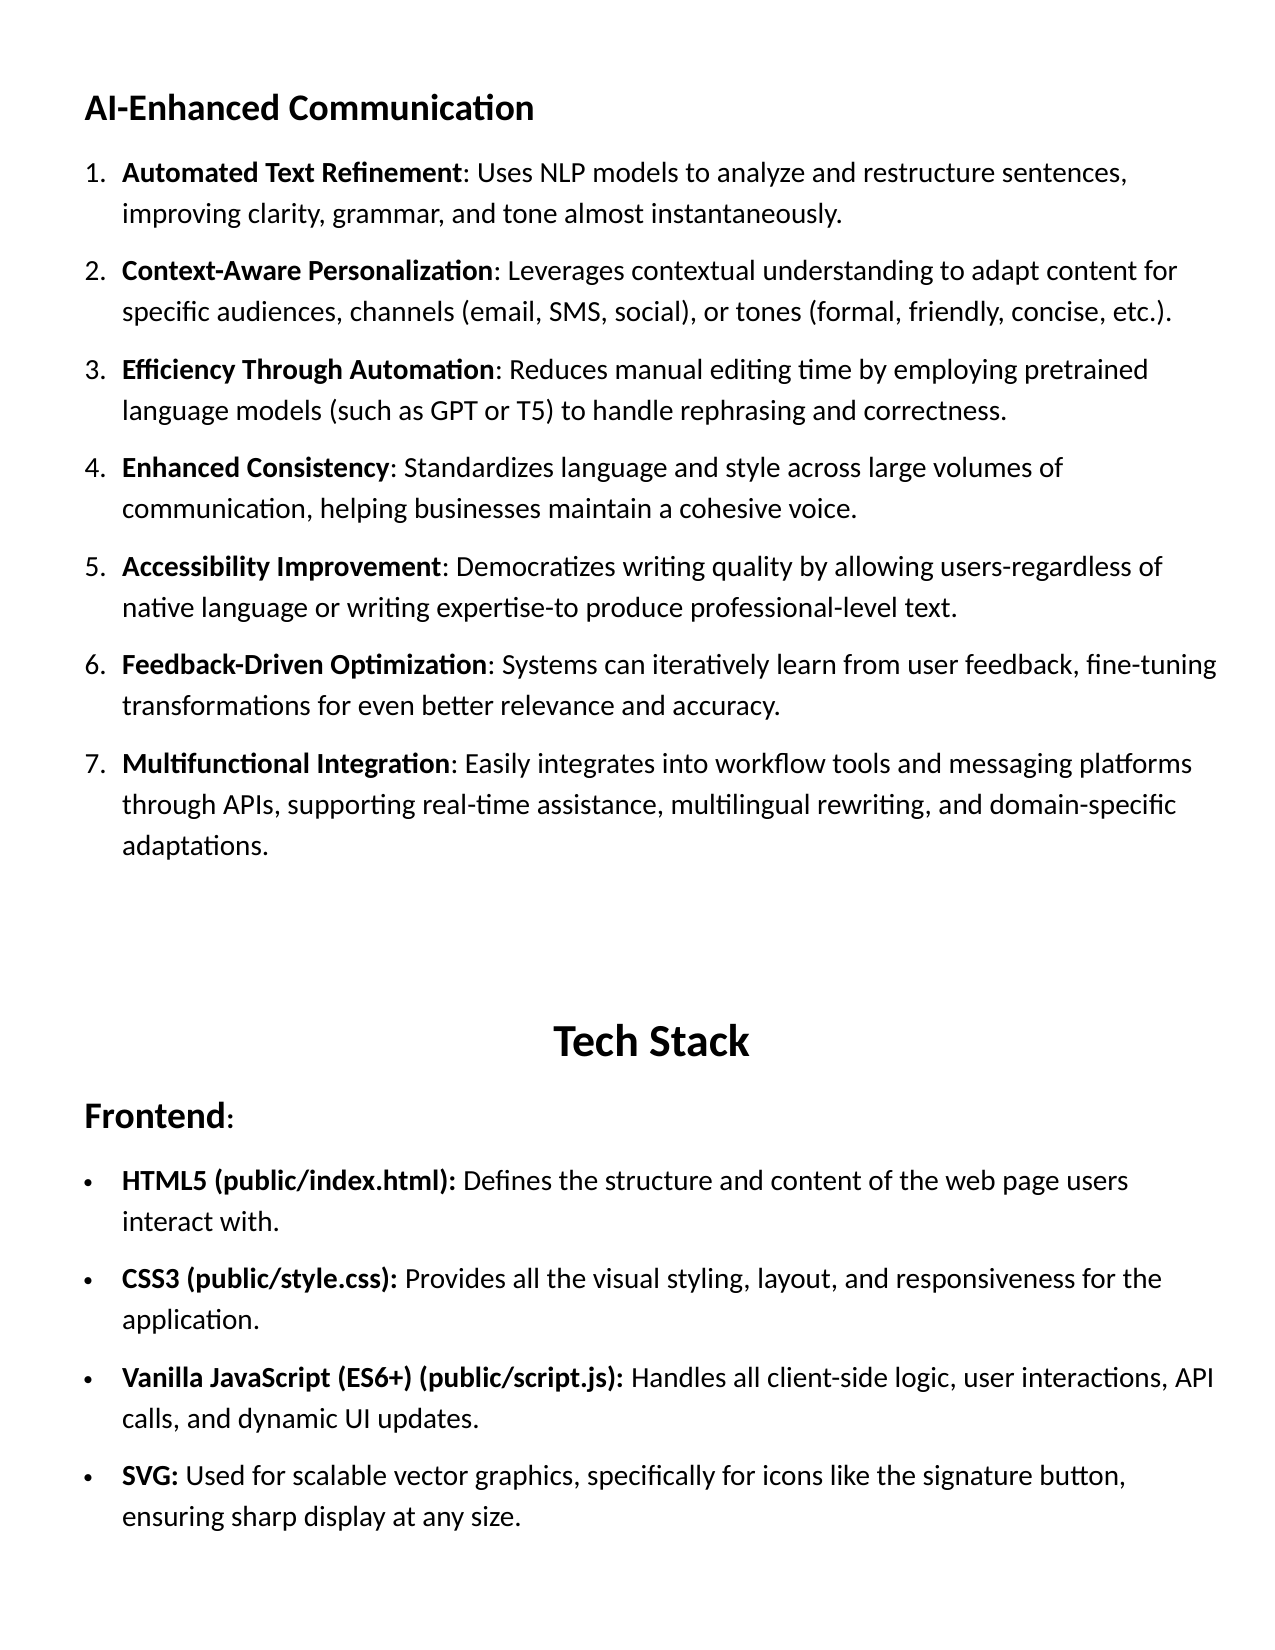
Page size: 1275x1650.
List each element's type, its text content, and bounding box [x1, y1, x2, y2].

list Accessibility Improvement: Democratizes writing quality by allowing users-regardless of native language or writing expertise-to produce professional-level text. [84, 548, 1219, 624]
text Tech Stack [84, 1011, 1219, 1067]
text Frontend: [84, 1092, 1219, 1138]
text AI-Enhanced Communication [84, 84, 1219, 130]
list Automated Text Refinement: Uses NLP models to analyze and restructure sentences, improving clarity, grammar, and tone almost instantaneously. [84, 154, 1219, 230]
list CSS3 (public/style.css): Provides all the visual styling, layout, and responsiveness for the application. [84, 1260, 1219, 1337]
list Enhanced Consistency: Standardizes language and style across large volumes of communication, helping businesses maintain a cohesive voice. [84, 449, 1219, 526]
list Efficiency Through Automation: Reduces manual editing time by employing pretrained language models (such as GPT or T5) to handle rephrasing and correctness. [84, 351, 1219, 427]
list HTML5 (public/index.html): Defines the structure and content of the web page users interact with. [84, 1162, 1219, 1238]
list SVG: Used for scalable vector graphics, specifically for icons like the signature button, ensuring sharp display at any size. [84, 1457, 1219, 1534]
list Context-Aware Personalization: Leverages contextual understanding to adapt content for specific audiences, channels (email, SMS, social), or tones (formal, friendly, concise, etc.). [84, 252, 1219, 329]
list Feedback-Driven Optimization: Systems can iteratively learn from user feedback, fine-tuning transformations for even better relevance and accuracy. [84, 646, 1219, 723]
list Vanilla JavaScript (ES6+) (public/script.js): Handles all client-side logic, user interactions, API calls, and dynamic UI updates. [84, 1359, 1219, 1435]
list Multifunctional Integration: Easily integrates into workflow tools and messaging platforms through APIs, supporting real-time assistance, multilingual rewriting, and domain-specific adaptations. [84, 745, 1219, 862]
